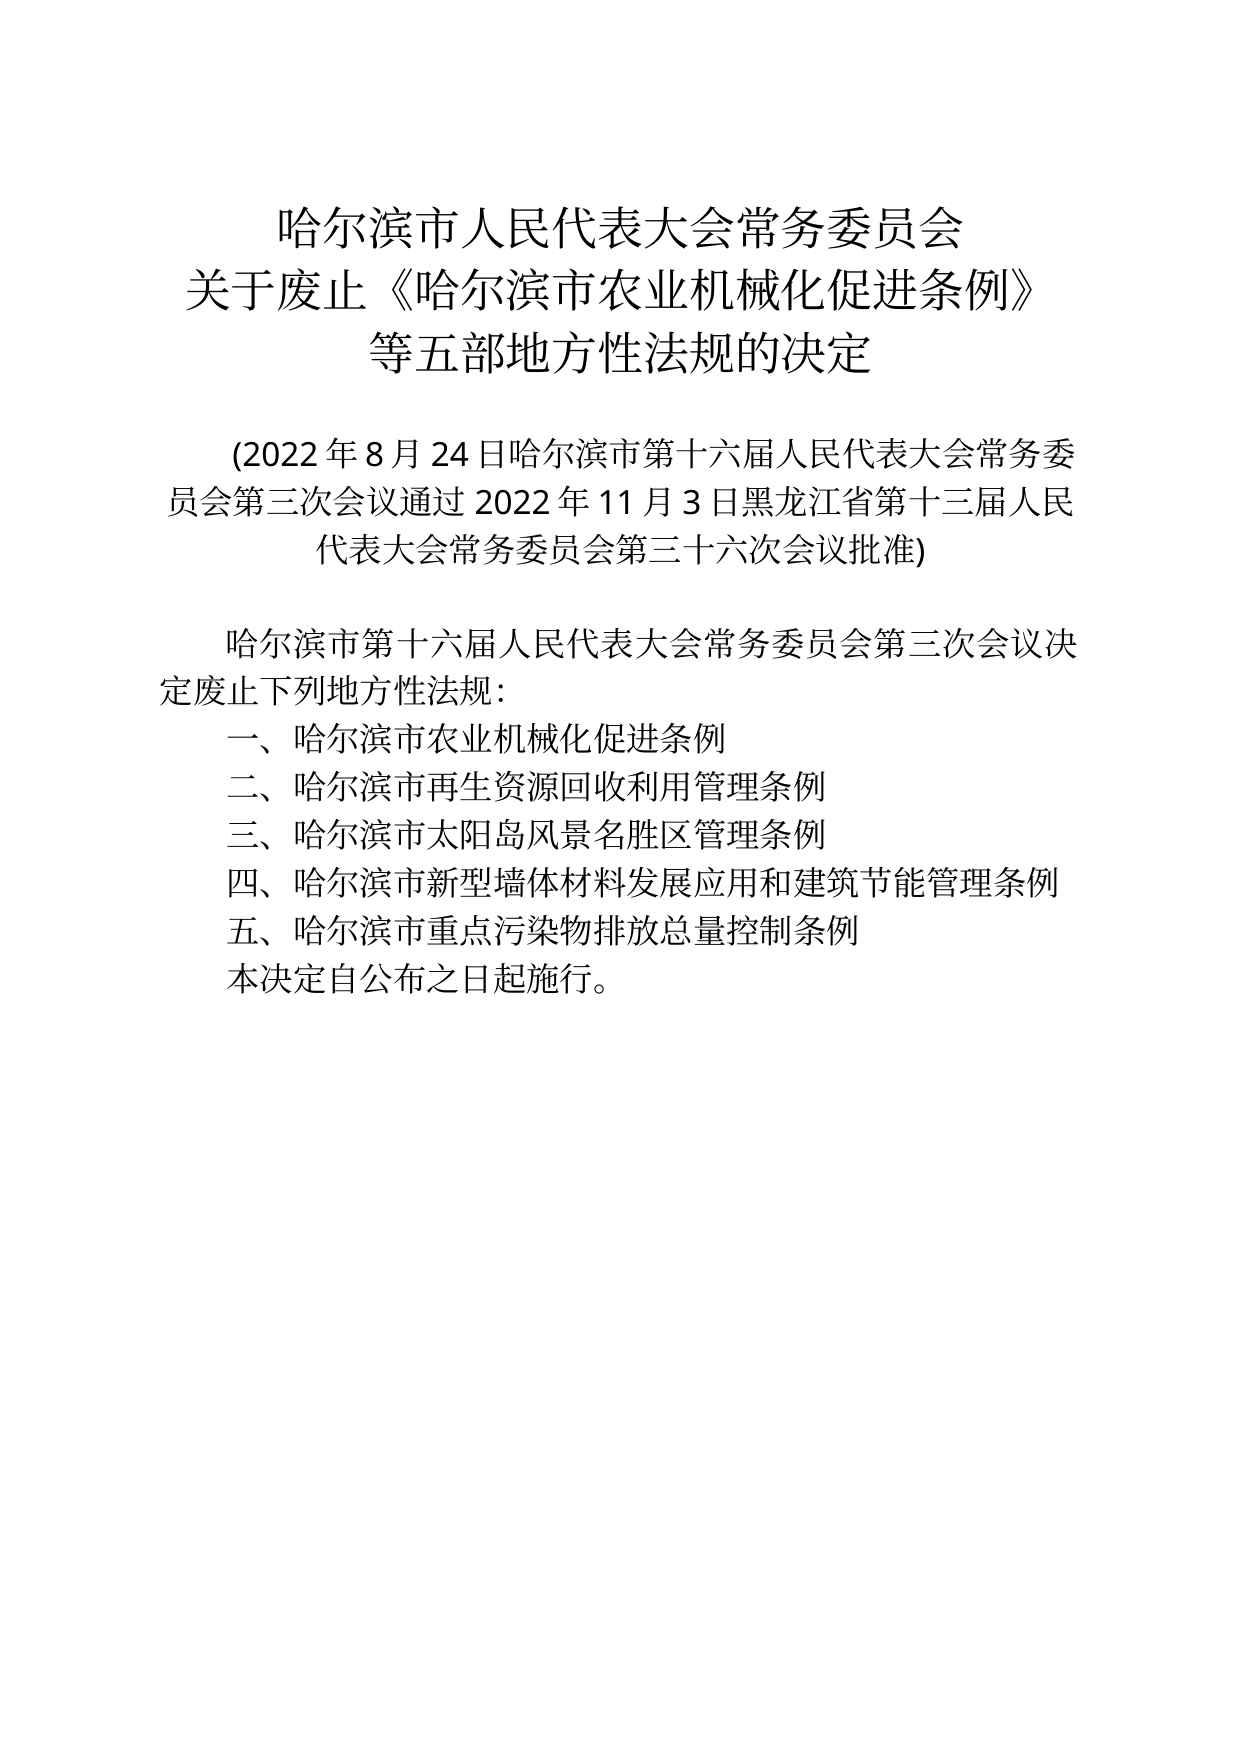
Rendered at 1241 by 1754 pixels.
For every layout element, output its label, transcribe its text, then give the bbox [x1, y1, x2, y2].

text 四、哈尔滨市新型墙体材料发展应用和建筑节能管理条例 [159, 857, 1081, 905]
text 等五部地方性法规的决定 [159, 320, 1081, 382]
text 一、哈尔滨市农业机械化促进条例 [159, 713, 1081, 761]
text 三、哈尔滨市太阳岛风景名胜区管理条例 [159, 809, 1081, 857]
text 五、哈尔滨市重点污染物排放总量控制条例 [159, 905, 1081, 953]
text 哈尔滨市人民代表大会常务委员会 [159, 195, 1081, 257]
text 二、哈尔滨市再生资源回收利用管理条例 [159, 761, 1081, 809]
text 哈尔滨市第十六届人民代表大会常务委员会第三次会议决定废止下列地方性法规： [159, 618, 1081, 713]
text 本决定自公布之日起施行。 [159, 953, 1081, 1001]
text (2022年8月24日哈尔滨市第十六届人民代表大会常务委员会第三次会议通过 2022年11月3日黑龙江省第十三届人民代表大会常务委员会第三十六次会议批准) [159, 428, 1081, 572]
text 关于废止《哈尔滨市农业机械化促进条例》 [159, 257, 1081, 320]
